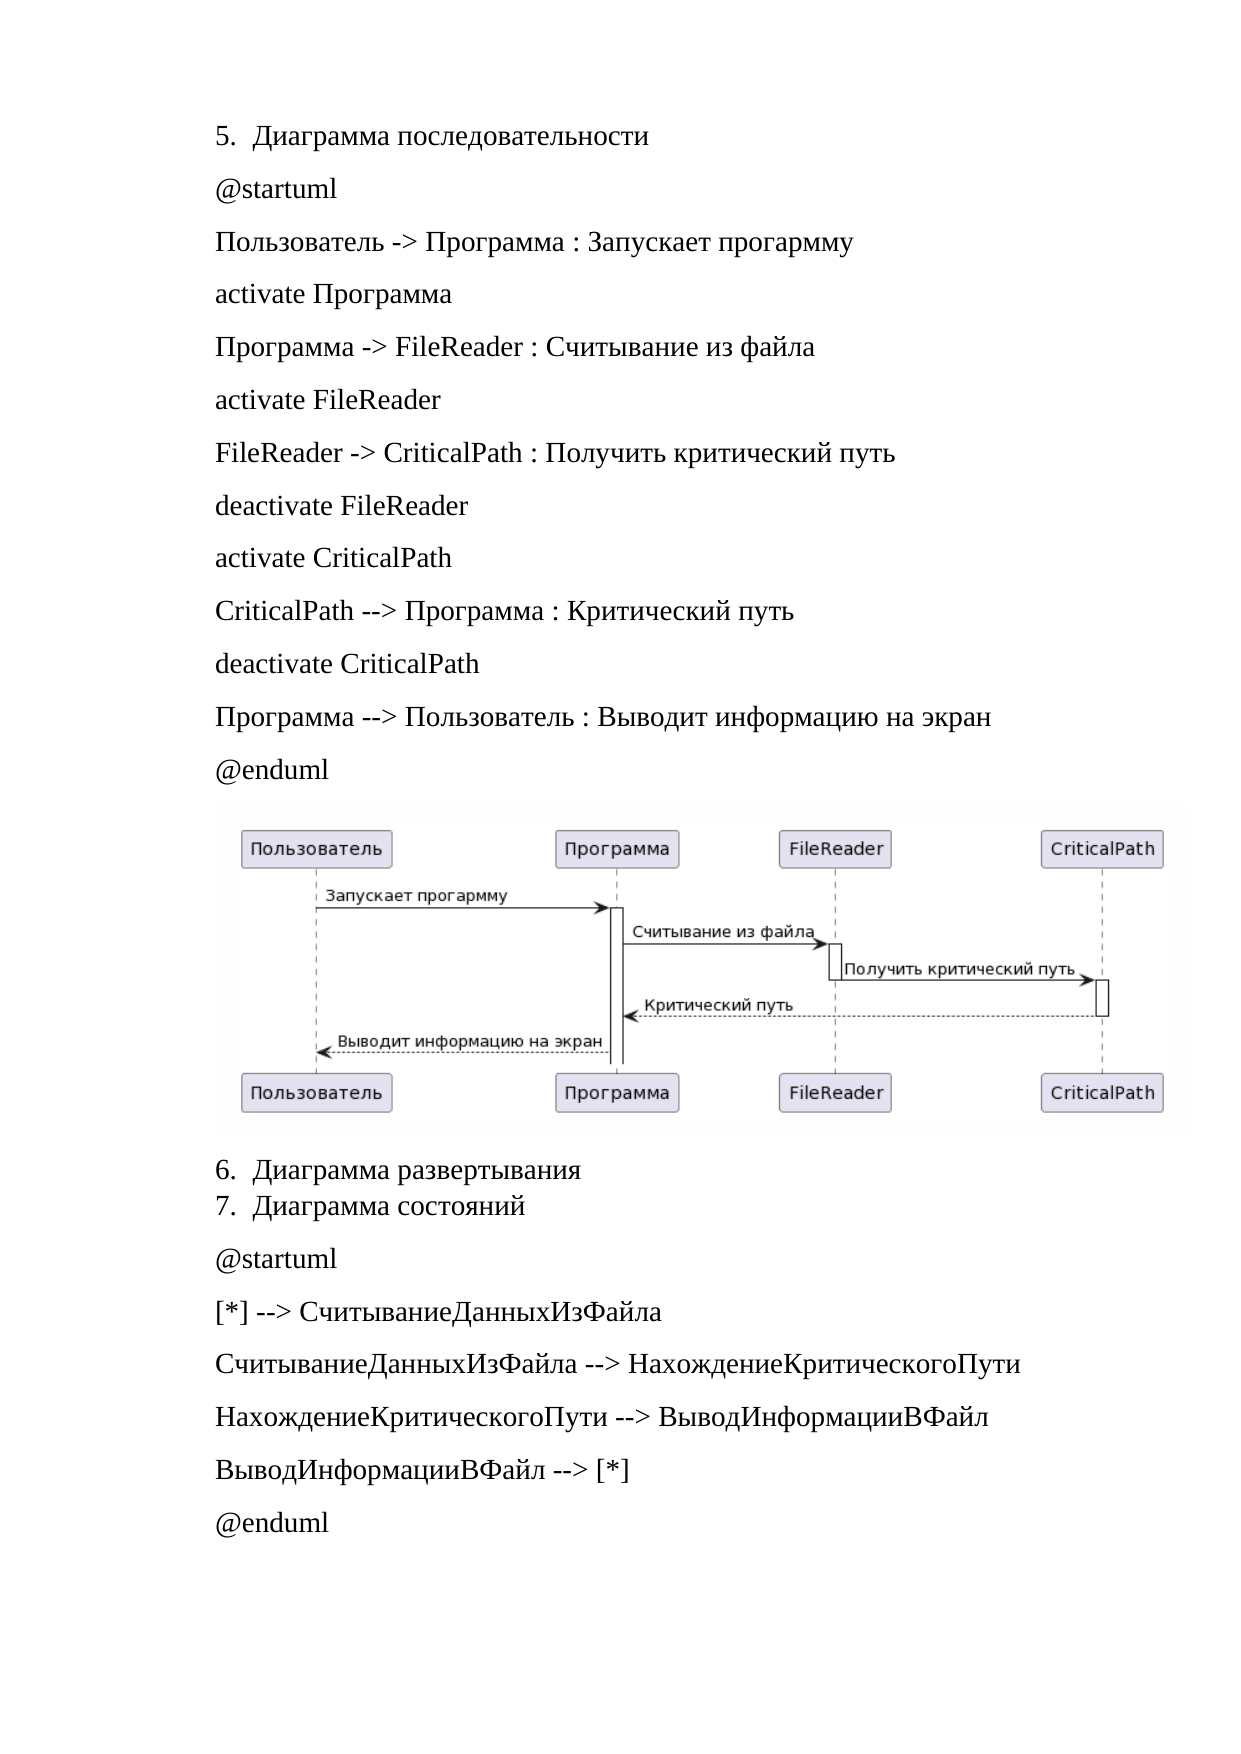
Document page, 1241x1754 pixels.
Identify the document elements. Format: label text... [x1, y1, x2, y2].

text Программа --> Пользователь : Выводит информацию на экран [215, 699, 1152, 733]
text @startuml [215, 1241, 1152, 1274]
text [*] --> СчитываниеДанныхИзФайла [215, 1294, 1152, 1327]
text activate FileReader [215, 382, 1152, 416]
text Программа -> FileReader : Считывание из файла [215, 329, 1152, 363]
text activate Программа [215, 277, 1152, 310]
text СчитываниеДанныхИзФайла --> НахождениеКритическогоПути [215, 1347, 1152, 1380]
text @enduml [215, 752, 1152, 785]
text НахождениеКритическогоПути --> ВыводИнформацииВФайл [215, 1399, 1152, 1433]
text @enduml [215, 1505, 1152, 1539]
text FileReader -> CriticalPath : Получить критический путь [215, 435, 1152, 468]
list Диаграмма развертывания [215, 1152, 1152, 1186]
text CriticalPath --> Программа : Критический путь [215, 593, 1152, 627]
text activate CriticalPath [215, 541, 1152, 574]
text ВыводИнформацииВФайл --> [*] [215, 1452, 1152, 1486]
text Пользователь -> Программа : Запускает прогармму [215, 224, 1152, 257]
text @startuml [215, 171, 1152, 204]
text deactivate CriticalPath [215, 646, 1152, 680]
text deactivate FileReader [215, 488, 1152, 521]
list Диаграмма последовательности [215, 118, 1152, 152]
picture [214, 804, 1190, 1134]
list Диаграмма состояний [215, 1188, 1152, 1222]
